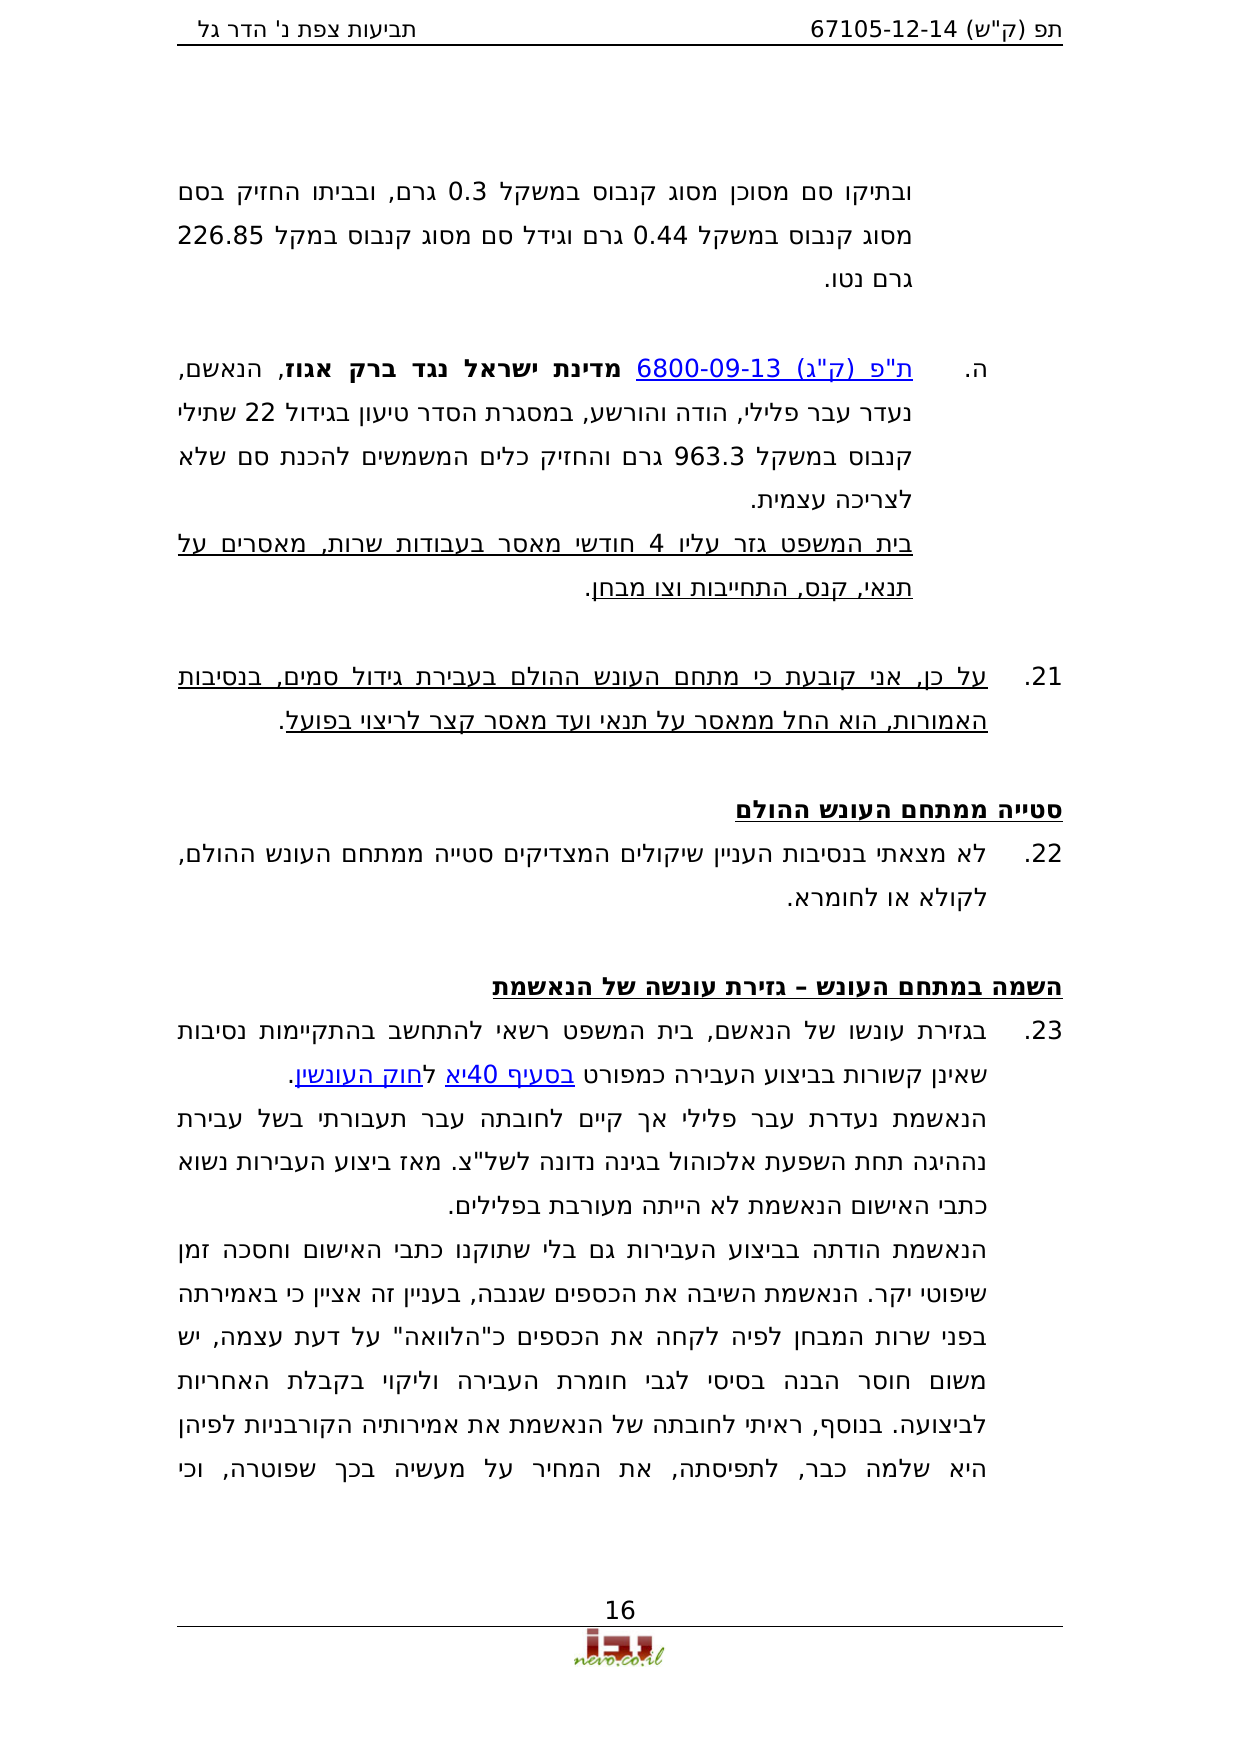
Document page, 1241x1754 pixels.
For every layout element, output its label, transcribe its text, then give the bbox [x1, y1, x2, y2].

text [177, 177, 988, 294]
text ה. ת"פ (ק"ג) 6800-09-13 מדינת ישראל נגד ברק אגוז, הנאשם, נעדר עבר פלילי, הודה והורשע, במסגרת הסדר טיעון בגידול 22 שתילי קנבוס במשקל 963.3 גרם והחזיק כלים המשמשים להכנת סם שלא לצריכה עצמית. [177, 354, 988, 514]
text בית המשפט גזר עליו 4 חודשי מאסר בעבודות שרות, מאסרים על תנאי, קנס, התחייבות וצו מבחן. [177, 529, 913, 554]
text 23. בגזירת עונשו של הנאשם, בית המשפט רשאי להתחשב בהתקיימות נסיבות שאינן קשורות בביצוע העבירה כמפורט בסעיף 40יא לחוק העונשין. [177, 1016, 1063, 1089]
text השמה במתחם העונש – גזירת עונשה של הנאשמת [177, 973, 1063, 1002]
text 21. על כן, אני קובעת כי מתחם העונש ההולם בעבירת גידול סמים, בנסיבות האמורות, הוא החל ממאסר על תנאי ועד מאסר קצר לריצוי בפועל. [177, 662, 1063, 735]
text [177, 1235, 988, 1483]
text בית המשפט גזר עליו 4 חודשי מאסר בעבודות שרות, מאסרים על תנאי, קנס, התחייבות וצו מבחן. [177, 555, 913, 602]
text 22. לא מצאתי בנסיבות העניין שיקולים המצדיקים סטייה ממתחם העונש ההולם, לקולא או לחומרא. [177, 839, 1063, 912]
picture [574, 1628, 666, 1667]
text סטייה ממתחם העונש ההולם [177, 796, 1063, 825]
text הנאשמת נעדרת עבר פלילי אך קיים לחובתה עבר תעבורתי בשל עבירת נההיגה תחת השפעת אלכוהול בגינה נדונה לשל"צ. מאז ביצוע העבירות נשוא כתבי האישום הנאשמת לא הייתה מעורבת בפלילים. [177, 1104, 988, 1221]
